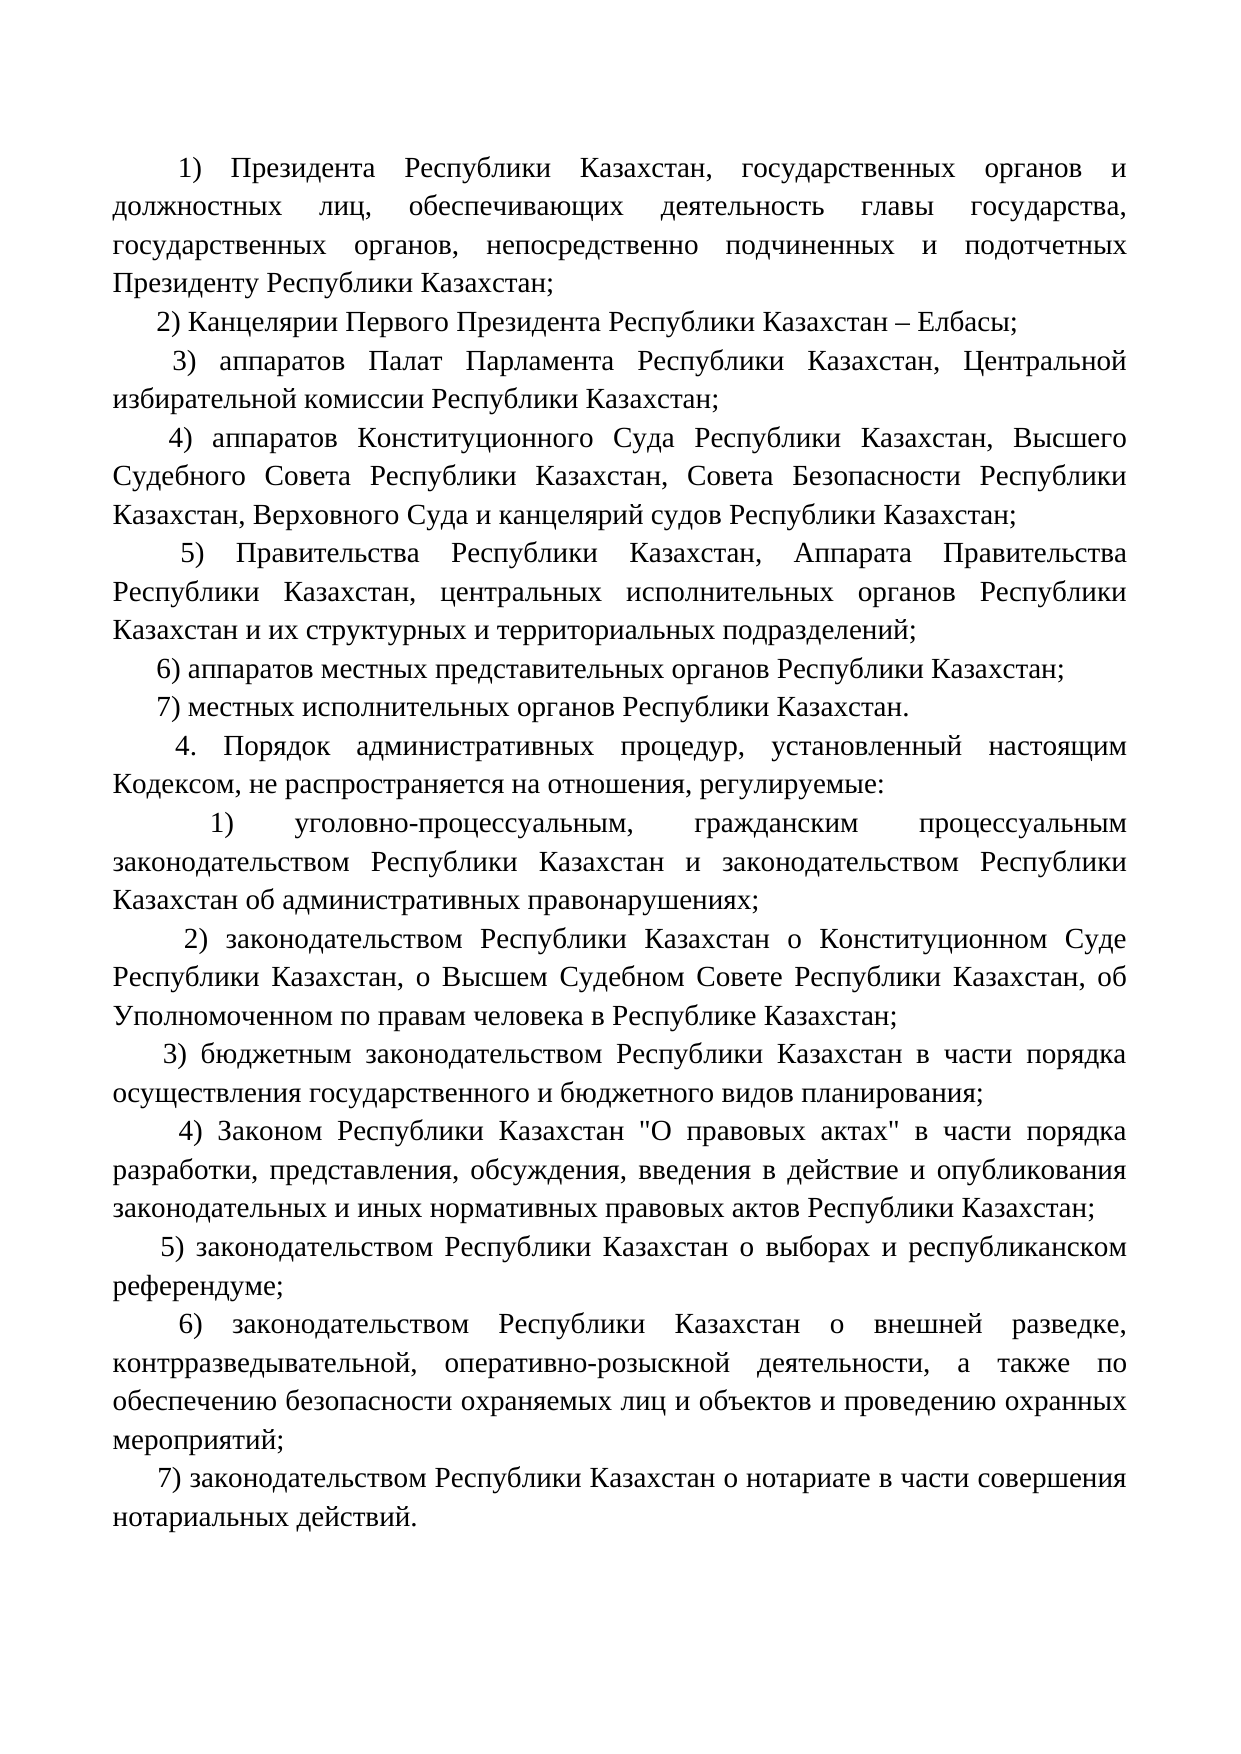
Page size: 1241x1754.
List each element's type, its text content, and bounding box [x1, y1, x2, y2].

text 7) законодательством Республики Казахстан о нотариате в части совершения нотариальных действий. [112, 1460, 1128, 1532]
text 1) Президента Республики Казахстан, государственных органов и должностных лиц, обеспечивающих деятельность главы государства, государственных органов, непосредственно подчиненных и подотчетных Президенту Республики Казахстан; [112, 150, 1128, 299]
text 4. Порядок административных процедур, установленный настоящим Кодексом, не распространяется на отношения, регулируемые: [112, 728, 1128, 800]
text 3) аппаратов Палат Парламента Республики Казахстан, Центральной избирательной комиссии Республики Казахстан; [112, 343, 1128, 415]
text 5) Правительства Республики Казахстан, Аппарата Правительства Республики Казахстан, центральных исполнительных органов Республики Казахстан и их структурных и территориальных подразделений; [112, 535, 1128, 646]
text 7) местных исполнительных органов Республики Казахстан. [112, 689, 1128, 723]
text 6) законодательством Республики Казахстан о внешней разведке, контрразведывательной, оперативно-розыскной деятельности, а также по обеспечению безопасности охраняемых лиц и объектов и проведению охранных мероприятий; [112, 1306, 1128, 1455]
text 6) аппаратов местных представительных органов Республики Казахстан; [112, 651, 1128, 684]
text 2) законодательством Республики Казахстан о Конституционном Суде Республики Казахстан, о Высшем Судебном Совете Республики Казахстан, об Уполномоченном по правам человека в Республике Казахстан; [112, 921, 1128, 1031]
text 1) уголовно-процессуальным, гражданским процессуальным законодательством Республики Казахстан и законодательством Республики Казахстан об административных правонарушениях; [112, 805, 1128, 916]
text 3) бюджетным законодательством Республики Казахстан в части порядка осуществления государственного и бюджетного видов планирования; [112, 1036, 1128, 1108]
text 4) Законом Республики Казахстан "О правовых актах" в части порядка разработки, представления, обсуждения, введения в действие и опубликования законодательных и иных нормативных правовых актов Республики Казахстан; [112, 1113, 1128, 1224]
text 4) аппаратов Конституционного Суда Республики Казахстан, Высшего Судебного Совета Республики Казахстан, Совета Безопасности Республики Казахстан, Верховного Суда и канцелярий судов Республики Казахстан; [112, 420, 1128, 530]
text 2) Канцелярии Первого Президента Республики Казахстан – Елбасы; [112, 304, 1128, 338]
text 5) законодательством Республики Казахстан о выборах и республиканском референдуме; [112, 1229, 1128, 1301]
